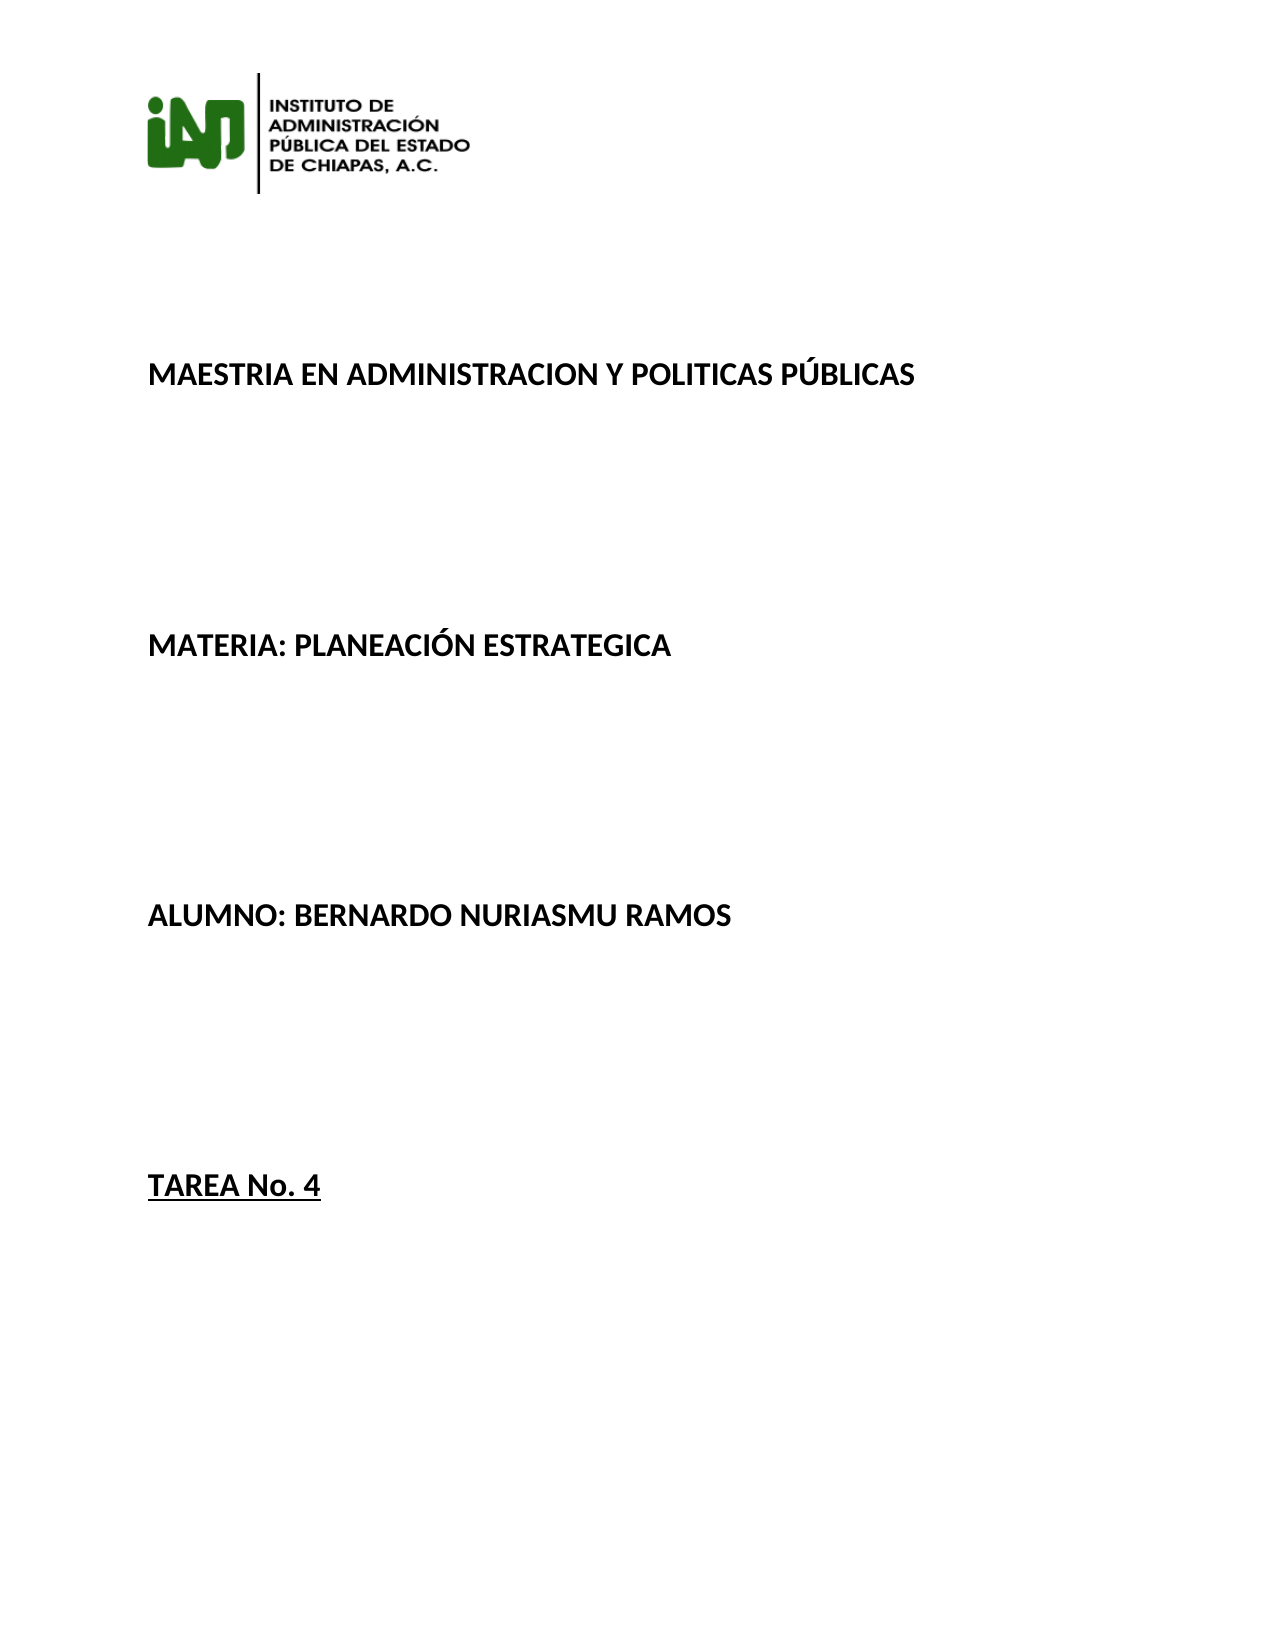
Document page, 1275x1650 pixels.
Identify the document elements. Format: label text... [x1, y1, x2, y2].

picture [147, 73, 470, 194]
text MAESTRIA EN ADMINISTRACION Y POLITICAS PÚBLICAS [148, 353, 1127, 394]
text ALUMNO: BERNARDO NURIASMU RAMOS [148, 894, 1127, 935]
text MATERIA: PLANEACIÓN ESTRATEGICA [148, 623, 1127, 664]
text TAREA No. 4 [148, 1164, 1127, 1205]
